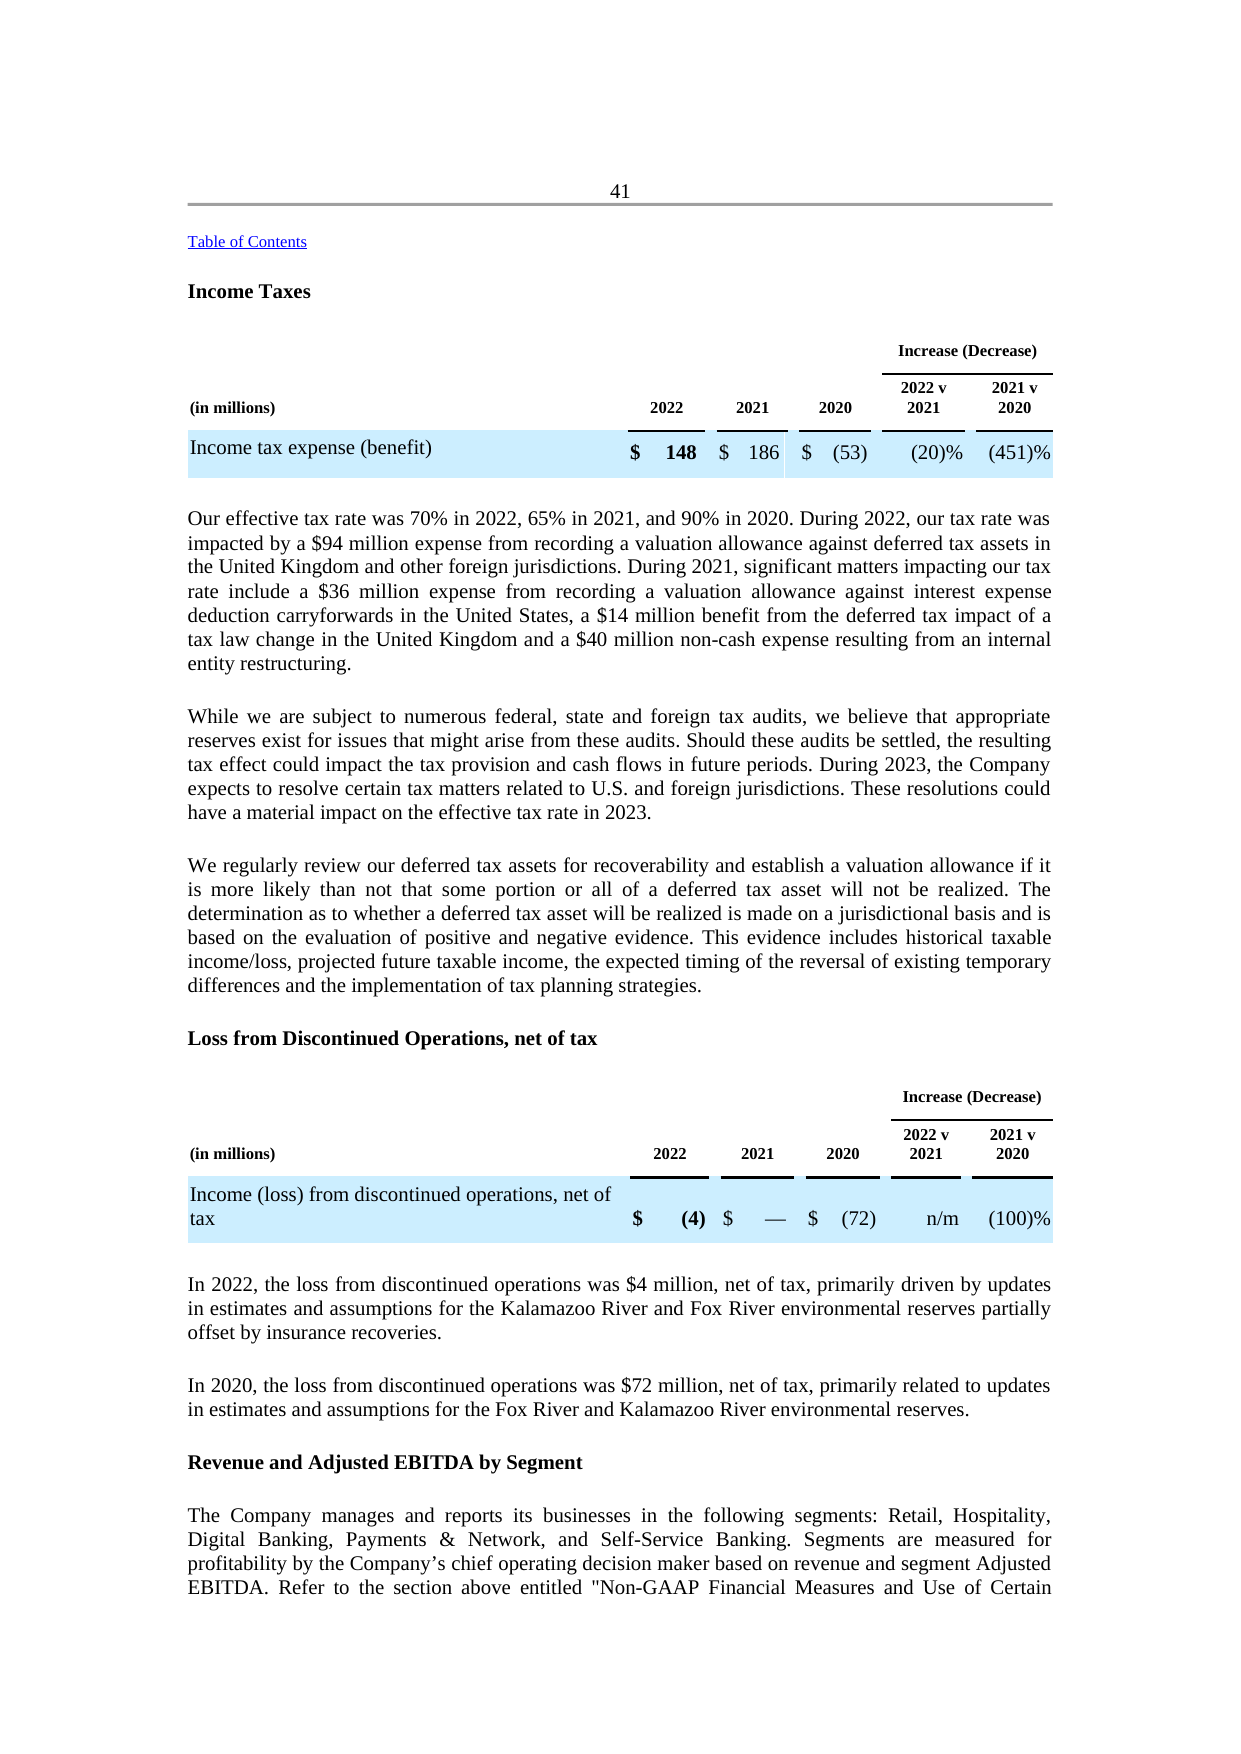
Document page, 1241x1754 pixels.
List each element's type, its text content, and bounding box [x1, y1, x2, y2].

text 41 [187, 179, 1053, 202]
text Revenue and Adjusted EBITDA by Segment [187, 1450, 1053, 1474]
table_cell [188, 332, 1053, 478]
text In 2020, the loss from discontinued operations was $72 million, net of tax, primarily related to updates in estimates and assumptions for the Fox River and Kalamazoo River environmental reserves. [187, 1373, 1053, 1421]
text Our effective tax rate was 70% in 2022, 65% in 2021, and 90% in 2020. During 2022, our tax rate was impacted by a $94 million expense from recording a valuation allowance against deferred tax assets in the United Kingdom and other foreign jurisdictions. During 2021, significant matters impacting our tax rate include a $36 million expense from recording a valuation allowance against interest expense deduction carryforwards in the United States, a $14 million benefit from the deferred tax impact of a tax law change in the United Kingdom and a $40 million non-cash expense resulting from an internal entity restructuring. [187, 506, 1053, 675]
text Income Taxes [187, 279, 1053, 303]
text In 2022, the loss from discontinued operations was $4 million, net of tax, primarily driven by updates in estimates and assumptions for the Kalamazoo River and Fox River environmental reserves partially offset by insurance recoveries. [187, 1272, 1053, 1344]
text We regularly review our deferred tax assets for recoverability and establish a valuation allowance if it is more likely than not that some portion or all of a deferred tax asset will not be realized. The determination as to whether a deferred tax asset will be realized is made on a jurisdictional basis and is based on the evaluation of positive and negative evidence. This evidence includes historical taxable income/loss, projected future taxable income, the expected timing of the reversal of existing temporary differences and the implementation of tax planning strategies. [187, 853, 1053, 997]
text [187, 1503, 1053, 1599]
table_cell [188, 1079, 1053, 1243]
text Loss from Discontinued Operations, net of tax [187, 1026, 1053, 1050]
text Table of Contents [187, 232, 1053, 251]
text While we are subject to numerous federal, state and foreign tax audits, we believe that appropriate reserves exist for issues that might arise from these audits. Should these audits be settled, the resulting tax effect could impact the tax provision and cash flows in future periods. During 2023, the Company expects to resolve certain tax matters related to U.S. and foreign jurisdictions. These resolutions could have a material impact on the effective tax rate in 2023. [187, 703, 1053, 824]
